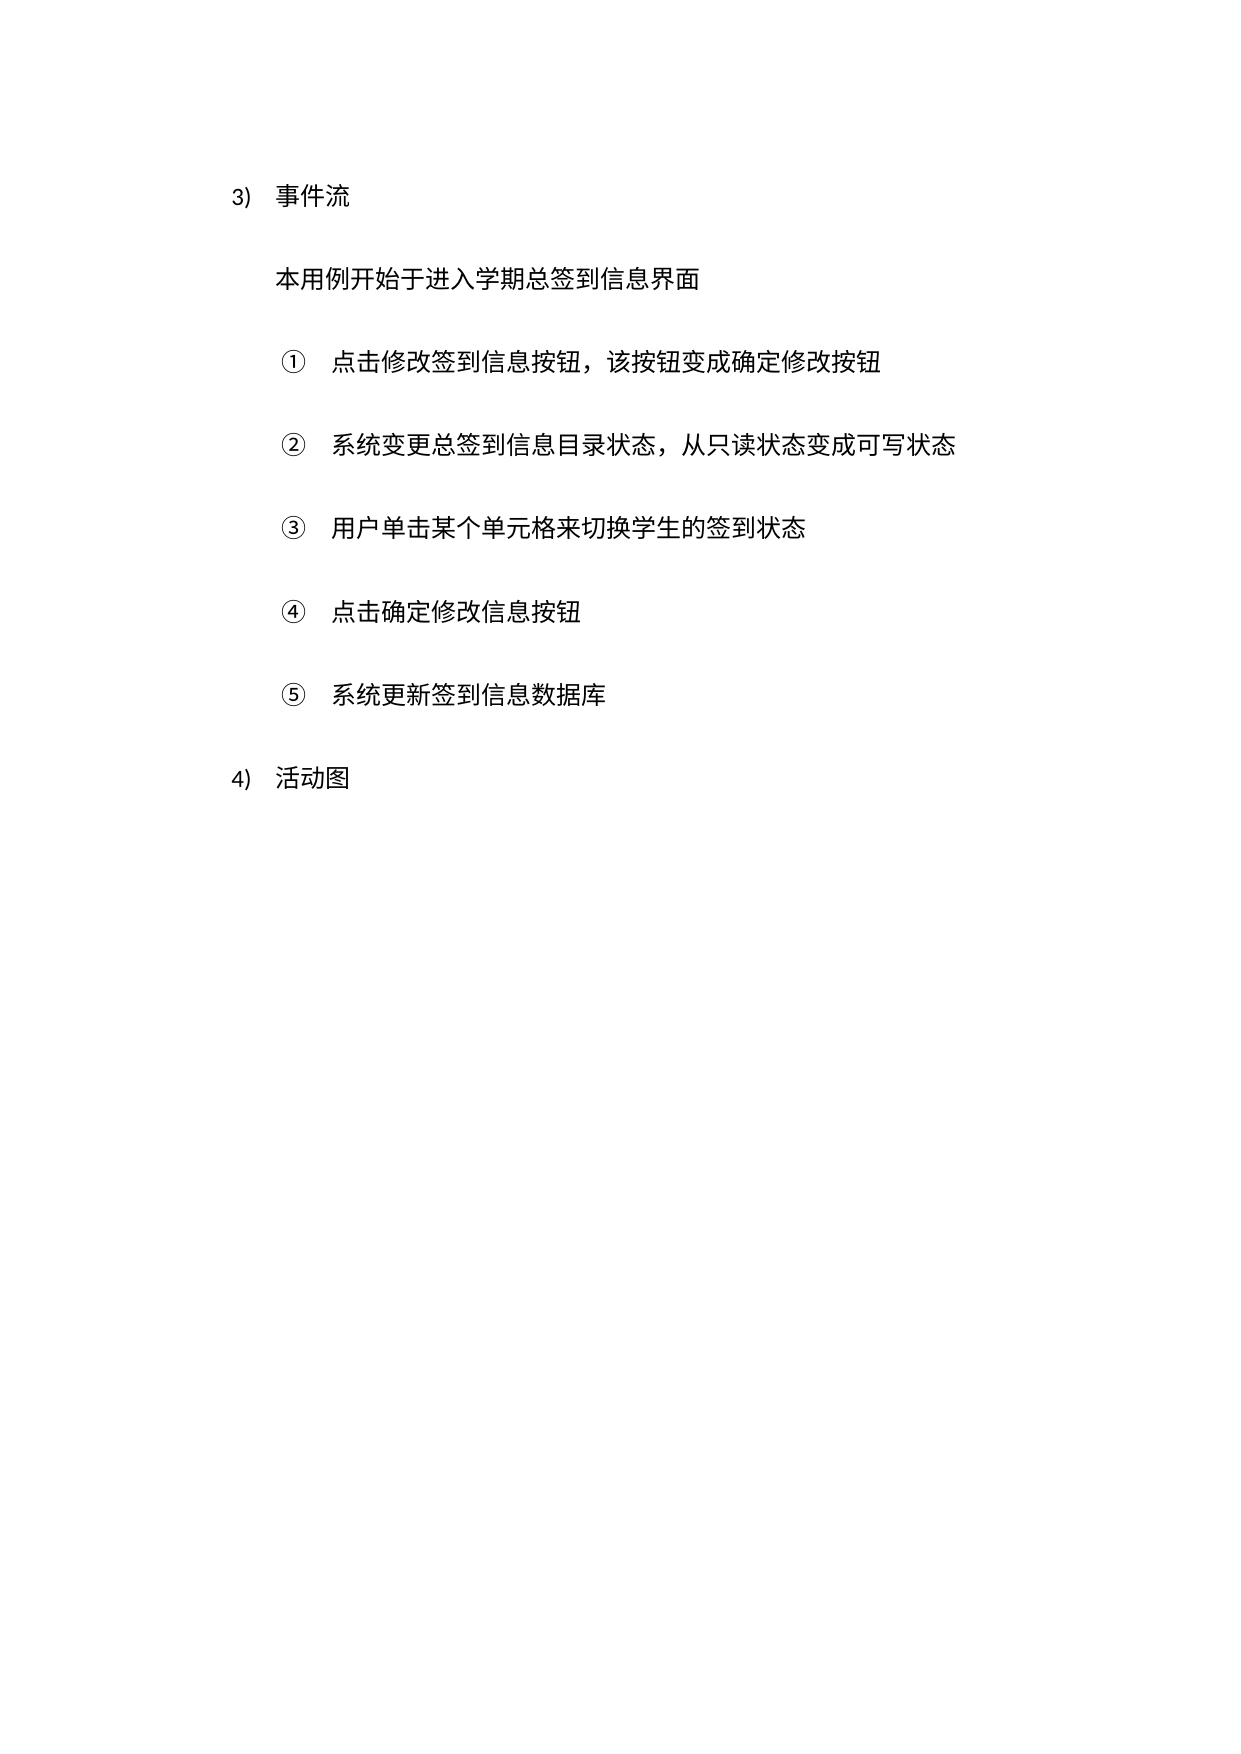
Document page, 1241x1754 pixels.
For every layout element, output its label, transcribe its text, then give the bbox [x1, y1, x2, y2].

list 系统更新签到信息数据库 [231, 661, 1053, 726]
list 用户单击某个单元格来切换学生的签到状态 [231, 494, 1053, 559]
list 点击确定修改信息按钮 [231, 578, 1053, 643]
list 系统变更总签到信息目录状态，从只读状态变成可写状态 [231, 411, 1053, 476]
list 点击修改签到信息按钮，该按钮变成确定修改按钮 [231, 328, 1053, 393]
list 活动图 [231, 744, 1053, 809]
list 本用例开始于进入学期总签到信息界面 [231, 245, 1053, 310]
list 事件流 [231, 162, 1053, 227]
